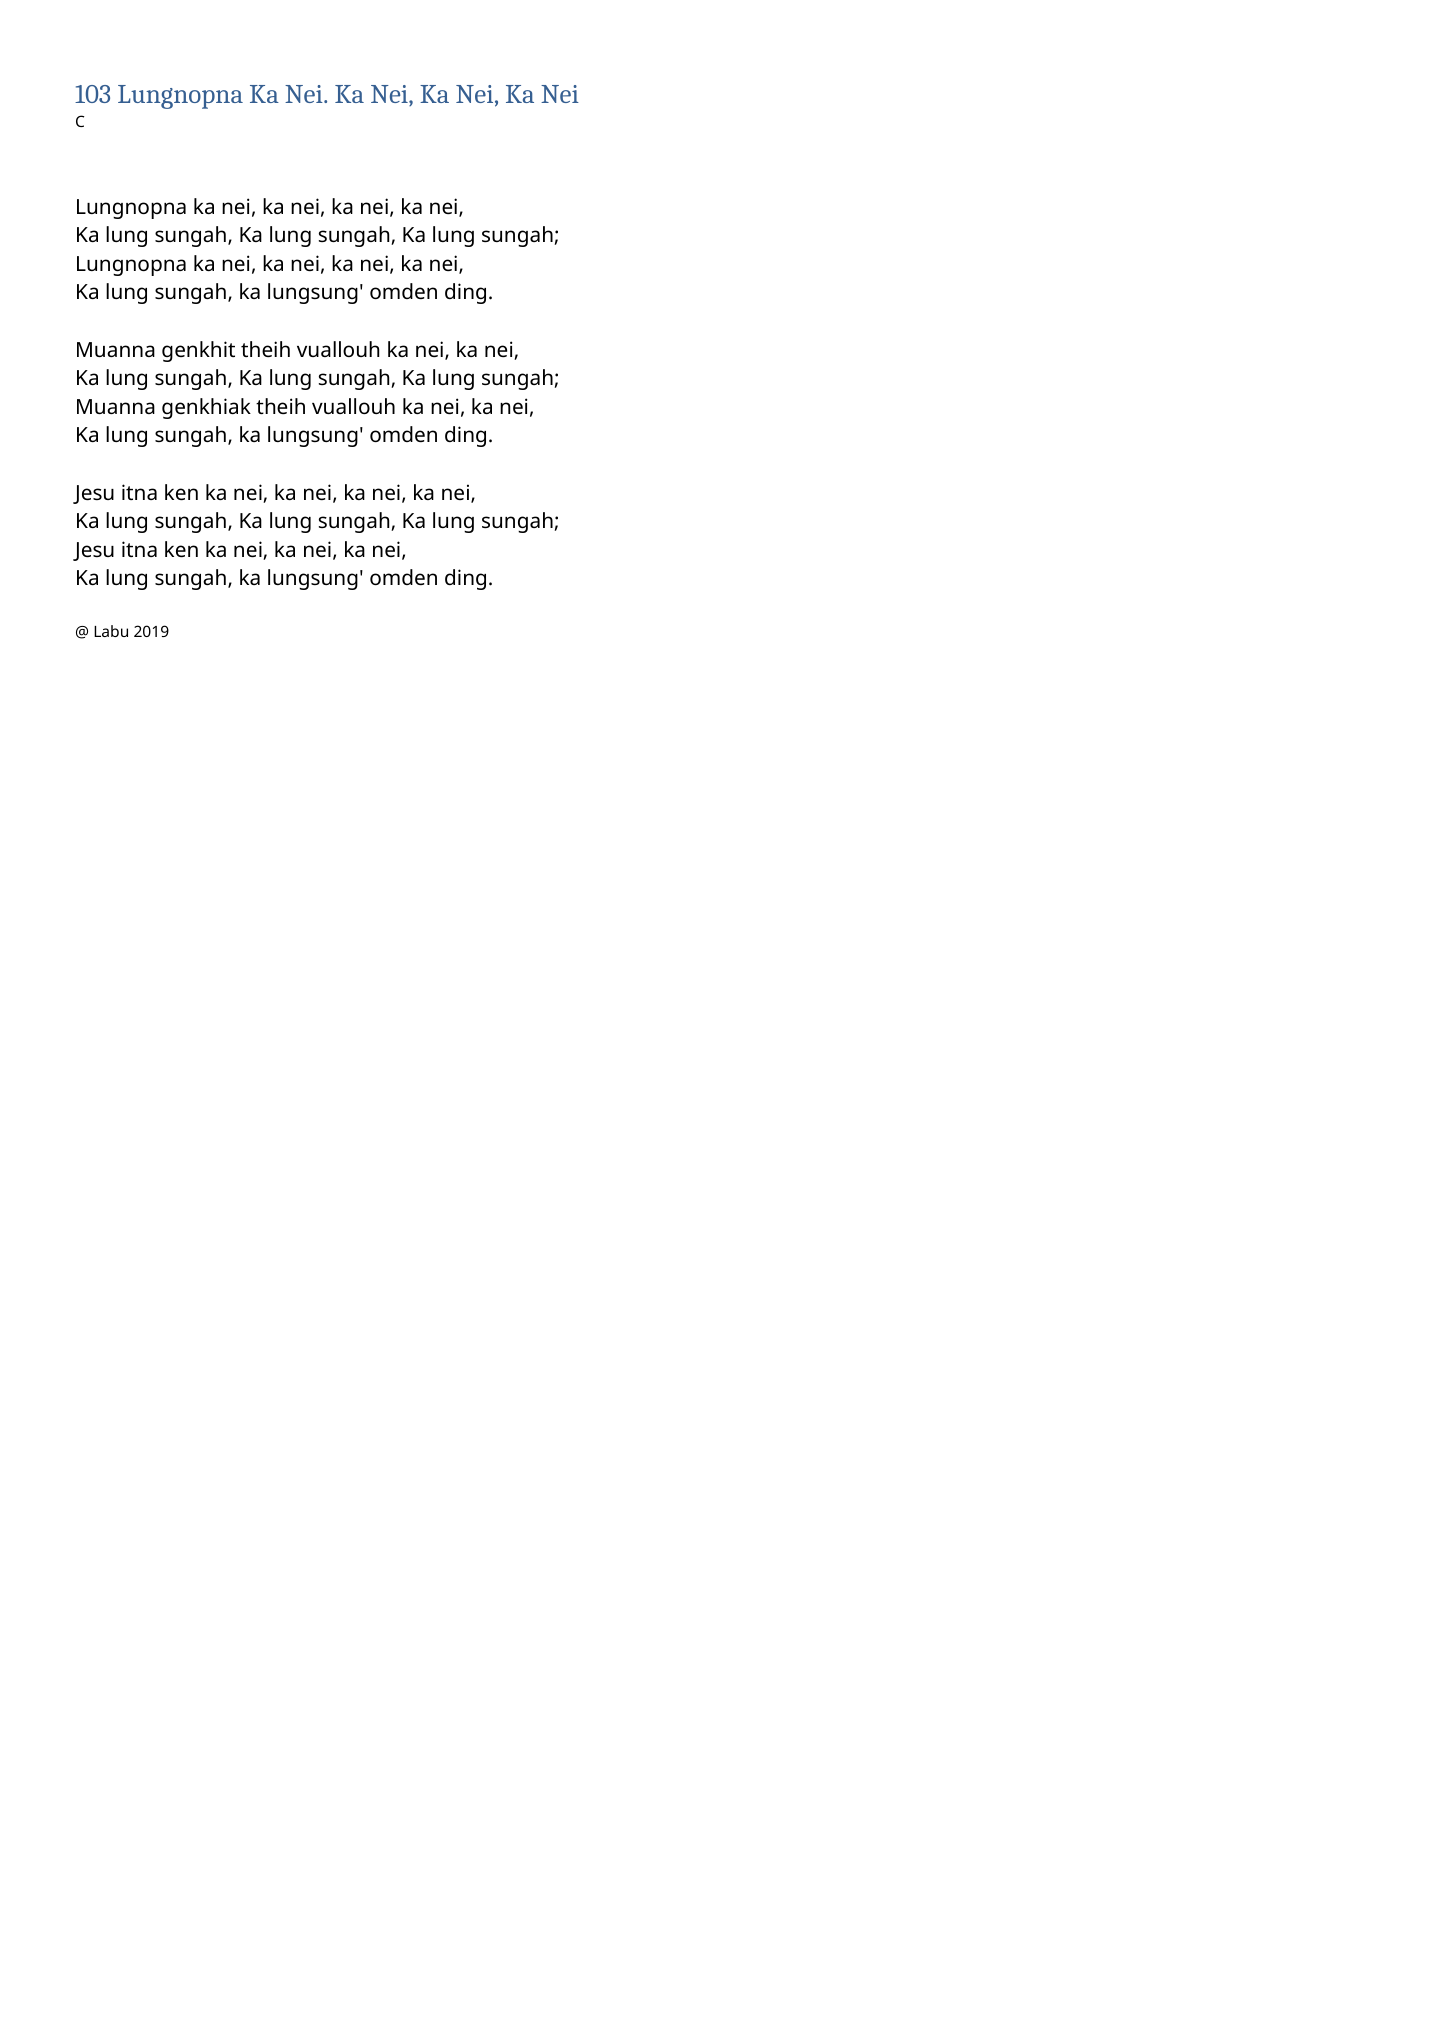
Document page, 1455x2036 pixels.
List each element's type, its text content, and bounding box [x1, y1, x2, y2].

subtitle 103 Lungnopna Ka Nei. Ka Nei, Ka Nei, Ka Nei [75, 79, 1379, 110]
text Jesu itna ken ka nei, ka nei, ka nei, ka nei, Ka lung sungah, Ka lung sungah, Ka lung sungah; Jesu itna ken ka nei, ka nei, ka nei, Ka lung sungah, ka lungsung' omden ding. [75, 478, 1379, 592]
text Muanna genkhit theih vuallouh ka nei, ka nei, Ka lung sungah, Ka lung sungah, Ka lung sungah; Muanna genkhiak theih vuallouh ka nei, ka nei, Ka lung sungah, ka lungsung' omden ding. [75, 335, 1379, 449]
text C [75, 110, 1379, 163]
text Lungnopna ka nei, ka nei, ka nei, ka nei, Ka lung sungah, Ka lung sungah, Ka lung sungah; Lungnopna ka nei, ka nei, ka nei, ka nei, Ka lung sungah, ka lungsung' omden ding. [75, 192, 1379, 306]
text @ Labu 2019 [75, 621, 1379, 673]
